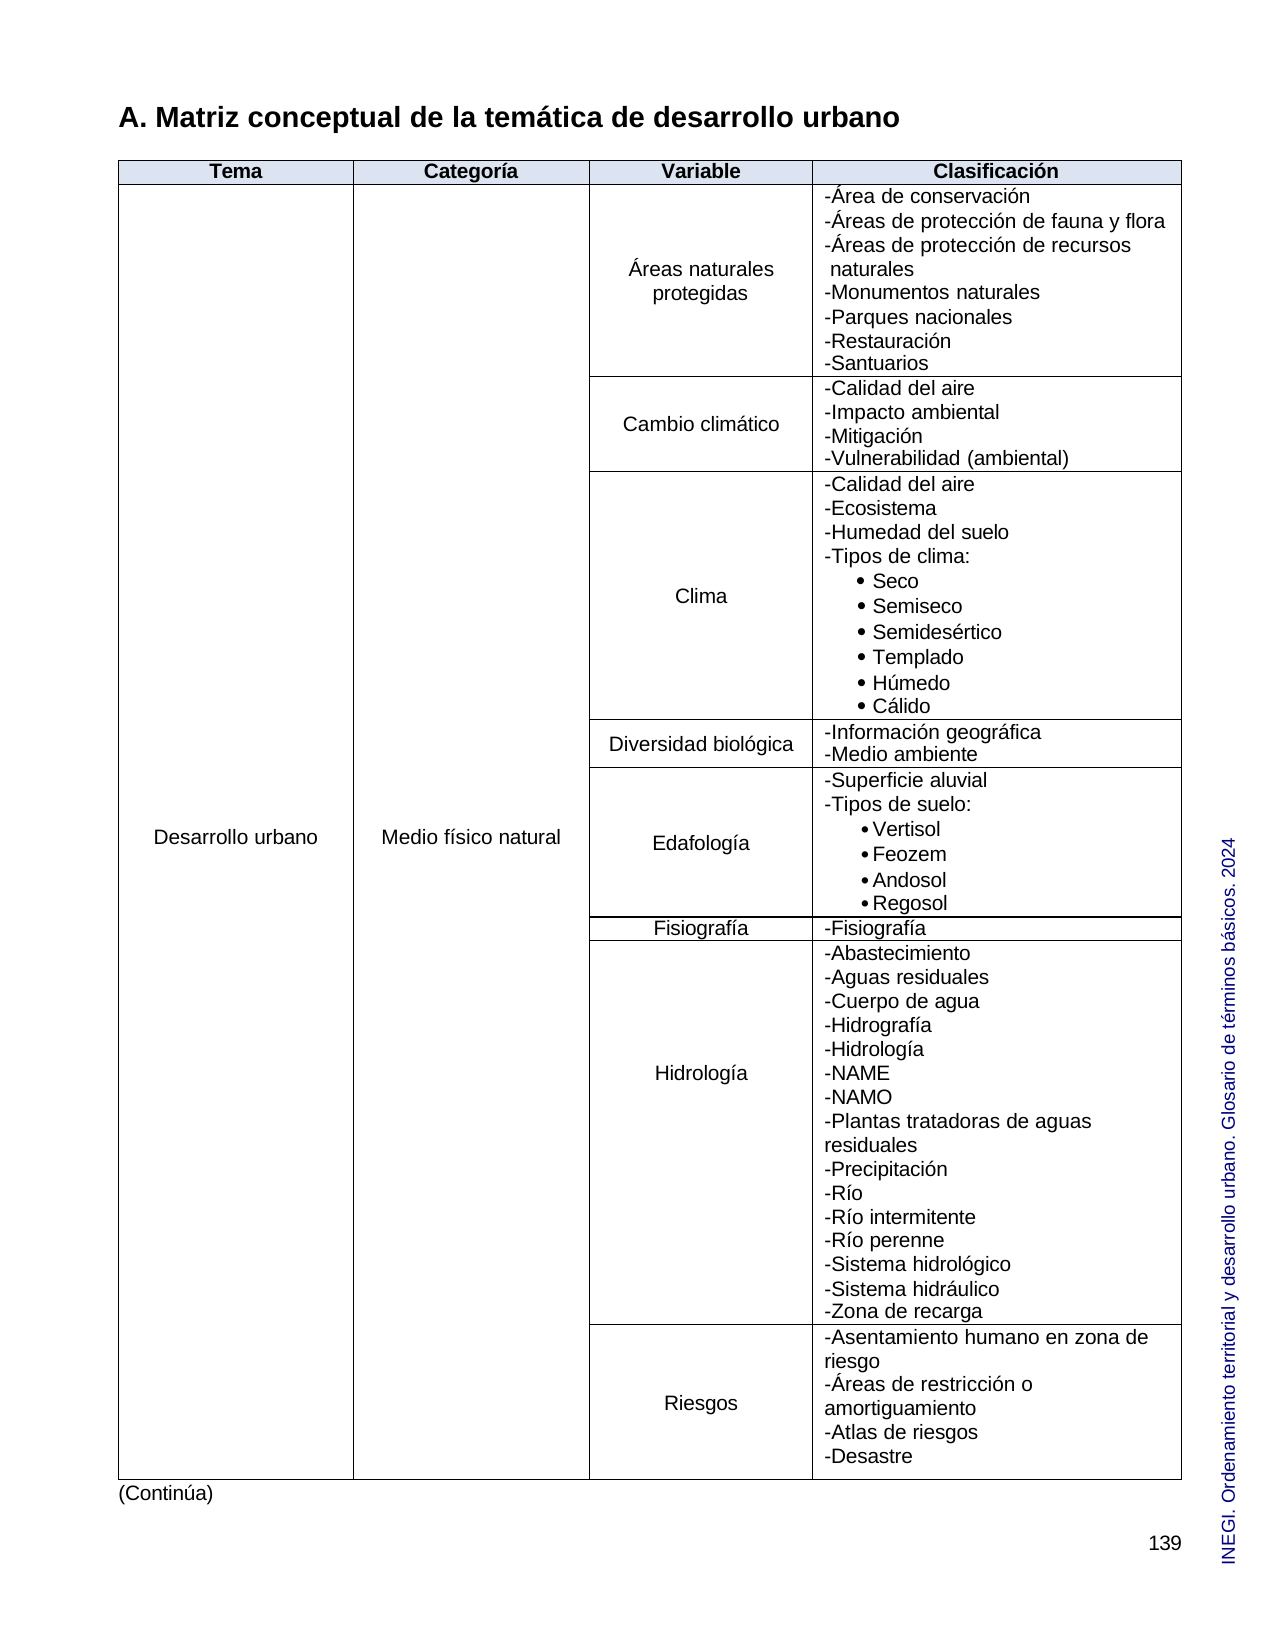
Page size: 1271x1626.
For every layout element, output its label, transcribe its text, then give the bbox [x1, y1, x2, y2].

subtitle Matriz conceptual de la temática de desarrollo urbano [118, 101, 1208, 134]
table_cell -Calidad del aire -Ecosistema -Humedad del suelo -Tipos de clima: Seco Semiseco Semidesértico Templado Húmedo Cálido [813, 472, 1181, 719]
table_cell -Superficie aluvial -Tipos de suelo: Vertisol Feozem Andosol Regosol [813, 768, 1181, 916]
table_cell Desarrollo urbano [119, 185, 353, 1479]
table_header Tema [119, 161, 353, 184]
table_cell Áreas naturales protegidas [590, 185, 812, 376]
table_cell Medio físico natural [354, 185, 589, 1479]
table_cell Hidrología [590, 941, 812, 1324]
text 139 [77, 1531, 1182, 1554]
table_cell -Información geográfica -Medio ambiente [813, 720, 1181, 767]
table_cell -Área de conservación -Áreas de protección de fauna y flora -Áreas de protección de recursos naturales -Monumentos naturales -Parques nacionales -Restauración -Santuarios [813, 185, 1181, 376]
table_cell Diversidad biológica [590, 720, 812, 767]
table_cell -Asentamiento humano en zona de riesgo -Áreas de restricción o amortiguamiento -Atlas de riesgos -Desastre [813, 1325, 1181, 1479]
table_cell -Calidad del aire -Impacto ambiental -Mitigación -Vulnerabilidad (ambiental) [813, 377, 1181, 471]
table_cell Edafología [590, 768, 812, 916]
text (Continúa) [118, 1481, 1208, 1504]
table_cell Riesgos [590, 1325, 812, 1479]
table_cell Cambio climático [590, 377, 812, 471]
table_header Clasificación [813, 161, 1181, 184]
table_header Variable [590, 161, 812, 184]
table_header Categoría [354, 161, 589, 184]
table_cell Clima [590, 472, 812, 719]
table_cell -Abastecimiento -Aguas residuales -Cuerpo de agua -Hidrografía -Hidrología -NAME -NAMO -Plantas tratadoras de aguas residuales -Precipitación -Río -Río intermitente -Río perenne -Sistema hidrológico -Sistema hidráulico -Zona de recarga [813, 941, 1181, 1324]
table_cell -Fisiografía [813, 918, 1181, 940]
table_cell Fisiografía [590, 918, 812, 940]
